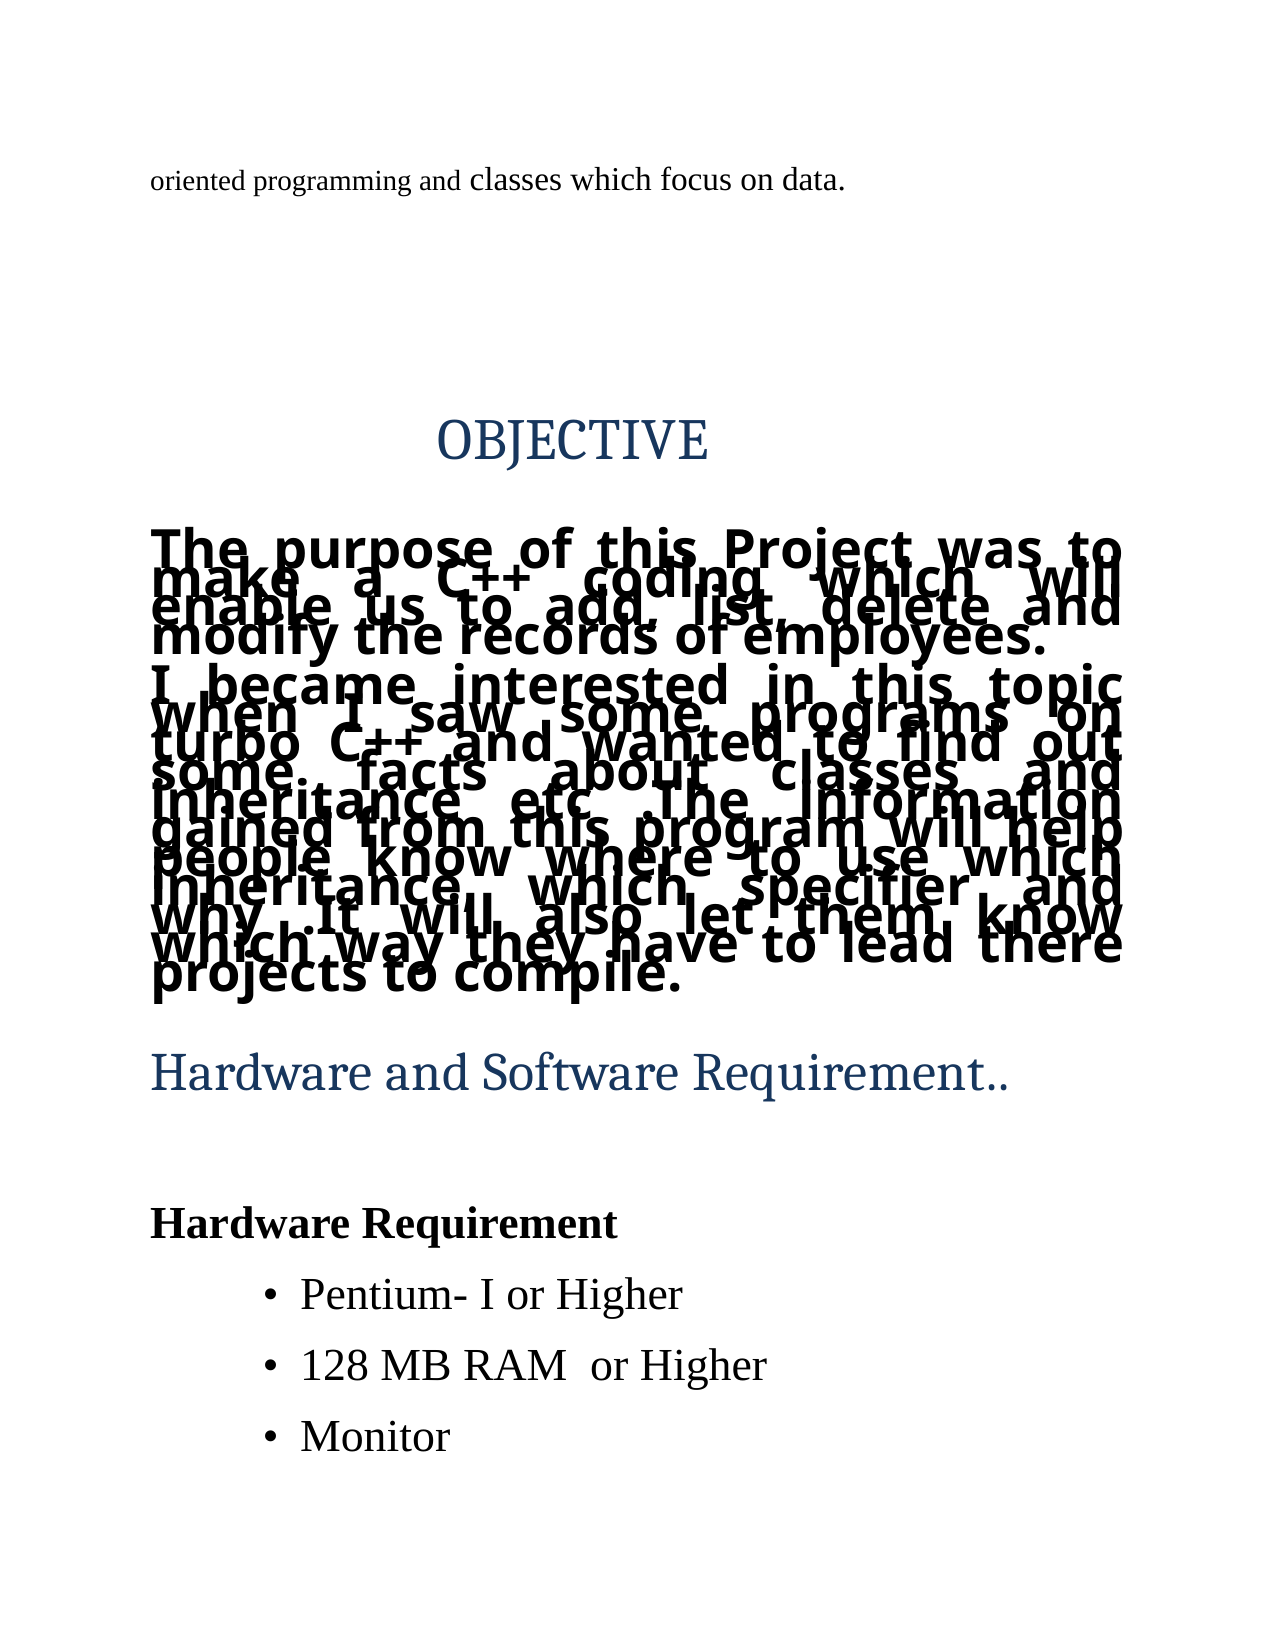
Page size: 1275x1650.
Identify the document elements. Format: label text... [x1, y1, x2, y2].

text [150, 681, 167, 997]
text OBJECTIVE [150, 439, 513, 464]
text I became interested in this topic when I saw some programs on turbo C++ and wanted to find out some facts about classes and inheritance etc .The information gained from this program will help people know where to use which inheritance, which specifier and why .It will also let them know which way they have to lead there projects to compile. [572, 681, 1125, 997]
text Hardware and Software Requirement.. [150, 1068, 767, 1097]
text Hardware and Software Requirement.. [772, 1068, 1125, 1097]
list 128 MB RAM or Higher [262, 1340, 1125, 1390]
text The purpose of this Project was to make a C++ coding which will enable us to add, list, delete and modify the records of employees. [150, 545, 320, 660]
text The purpose of this Project was to make a C++ coding which will enable us to add, list, delete and modify the records of employees. [839, 545, 1125, 660]
text Hardware Requirement [150, 1199, 1125, 1249]
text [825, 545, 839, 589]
text The purpose of this Project was to make a C++ coding which will enable us to add, list, delete and modify the records of employees. [294, 545, 831, 660]
text I became interested in this topic when I saw some programs on turbo C++ and wanted to find out some facts about classes and inheritance etc .The information gained from this program will help people know where to use which inheritance, which specifier and why .It will also let them know which way they have to lead there projects to compile. [162, 681, 600, 997]
text OBJECTIVE [517, 439, 1125, 464]
list Monitor [262, 1411, 1125, 1461]
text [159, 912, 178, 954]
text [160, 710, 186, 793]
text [150, 150, 1125, 200]
list Pentium- I or Higher [262, 1269, 1125, 1319]
